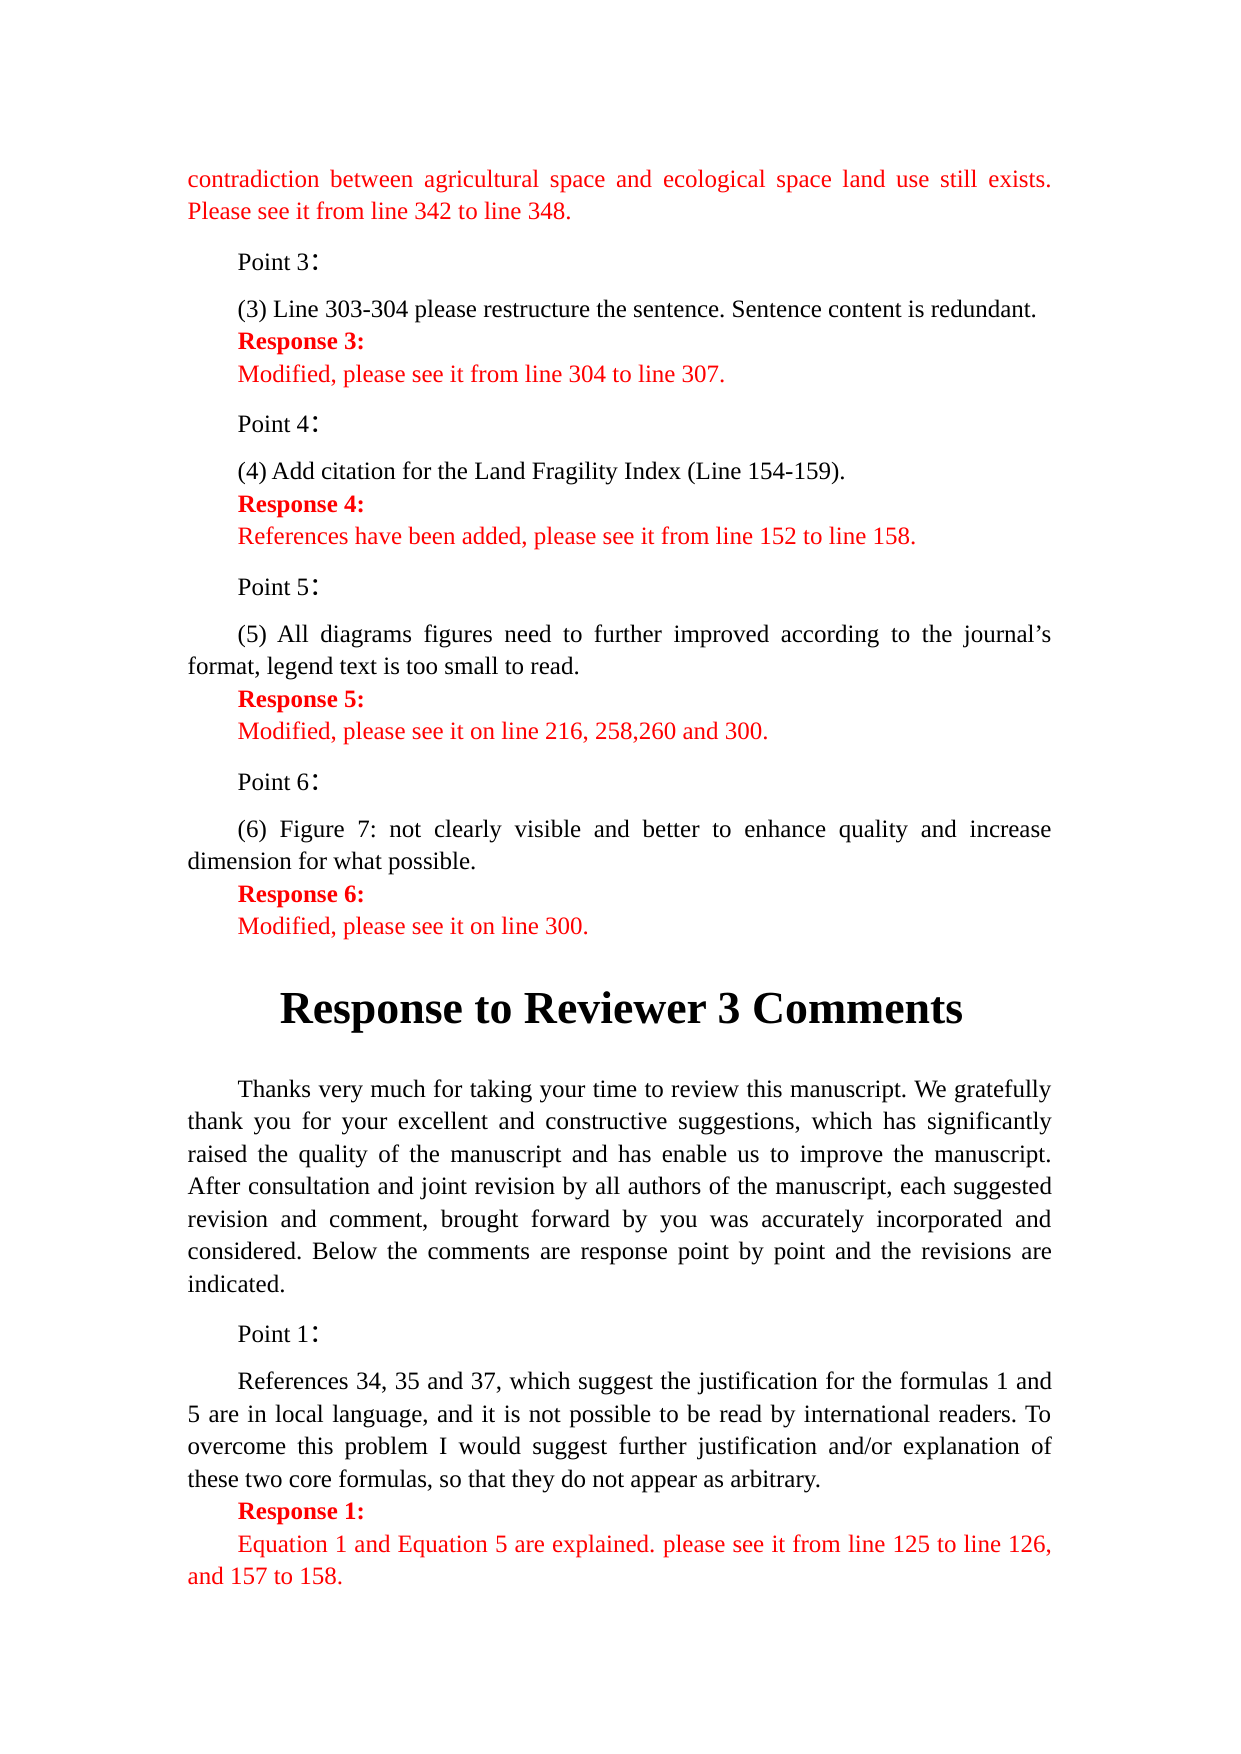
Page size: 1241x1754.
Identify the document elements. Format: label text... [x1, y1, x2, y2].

text Response 4: [187, 487, 1053, 519]
text Point 3： [187, 227, 1053, 292]
text (3) Line 303-304 please restructure the sentence. Sentence content is redundant. [187, 292, 1053, 324]
text Modified, please see it on line 300. [187, 909, 1053, 942]
text Response 6: [187, 877, 1053, 909]
text References 34, 35 and 37, which suggest the justification for the formulas 1 and 5 are in local language, and it is not possible to be read by international readers. To overcome this problem I would suggest further justification and/or explanation of these two core formulas, so that they do not appear as arbitrary. [187, 1364, 1053, 1494]
text Response 3: [187, 324, 1053, 357]
text Response 5: [187, 682, 1053, 714]
text (5) All diagrams figures need to further improved according to the journal’s format, legend text is too small to read. [187, 617, 1053, 682]
text Modified, please see it from line 304 to line 307. [187, 357, 1053, 389]
text Point 6： [187, 747, 1053, 812]
text Equation 1 and Equation 5 are explained. please see it from line 125 to line 126, and 157 to 158. [187, 1527, 1053, 1592]
text (4) Add citation for the Land Fragility Index (Line 154-159). [187, 454, 1053, 487]
text Point 5： [187, 552, 1053, 617]
text Thanks very much for taking your time to review this manuscript. We gratefully thank you for your excellent and constructive suggestions, which has significantly raised the quality of the manuscript and has enable us to improve the manuscript. After consultation and joint revision by all authors of the manuscript, each suggested revision and comment, brought forward by you was accurately incorporated and considered. Below the comments are response point by point and the revisions are indicated. [187, 1072, 1053, 1299]
text References have been added, please see it from line 152 to line 158. [187, 519, 1053, 552]
text Response to Reviewer 3 Comments [187, 974, 1053, 1039]
text Point 1： [187, 1299, 1053, 1364]
text Response 1: [187, 1494, 1053, 1527]
text Modified, please see it on line 216, 258,260 and 300. [187, 714, 1053, 747]
text (6) Figure 7: not clearly visible and better to enhance quality and increase dimension for what possible. [187, 812, 1053, 877]
text Point 4： [187, 389, 1053, 454]
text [187, 162, 1053, 227]
